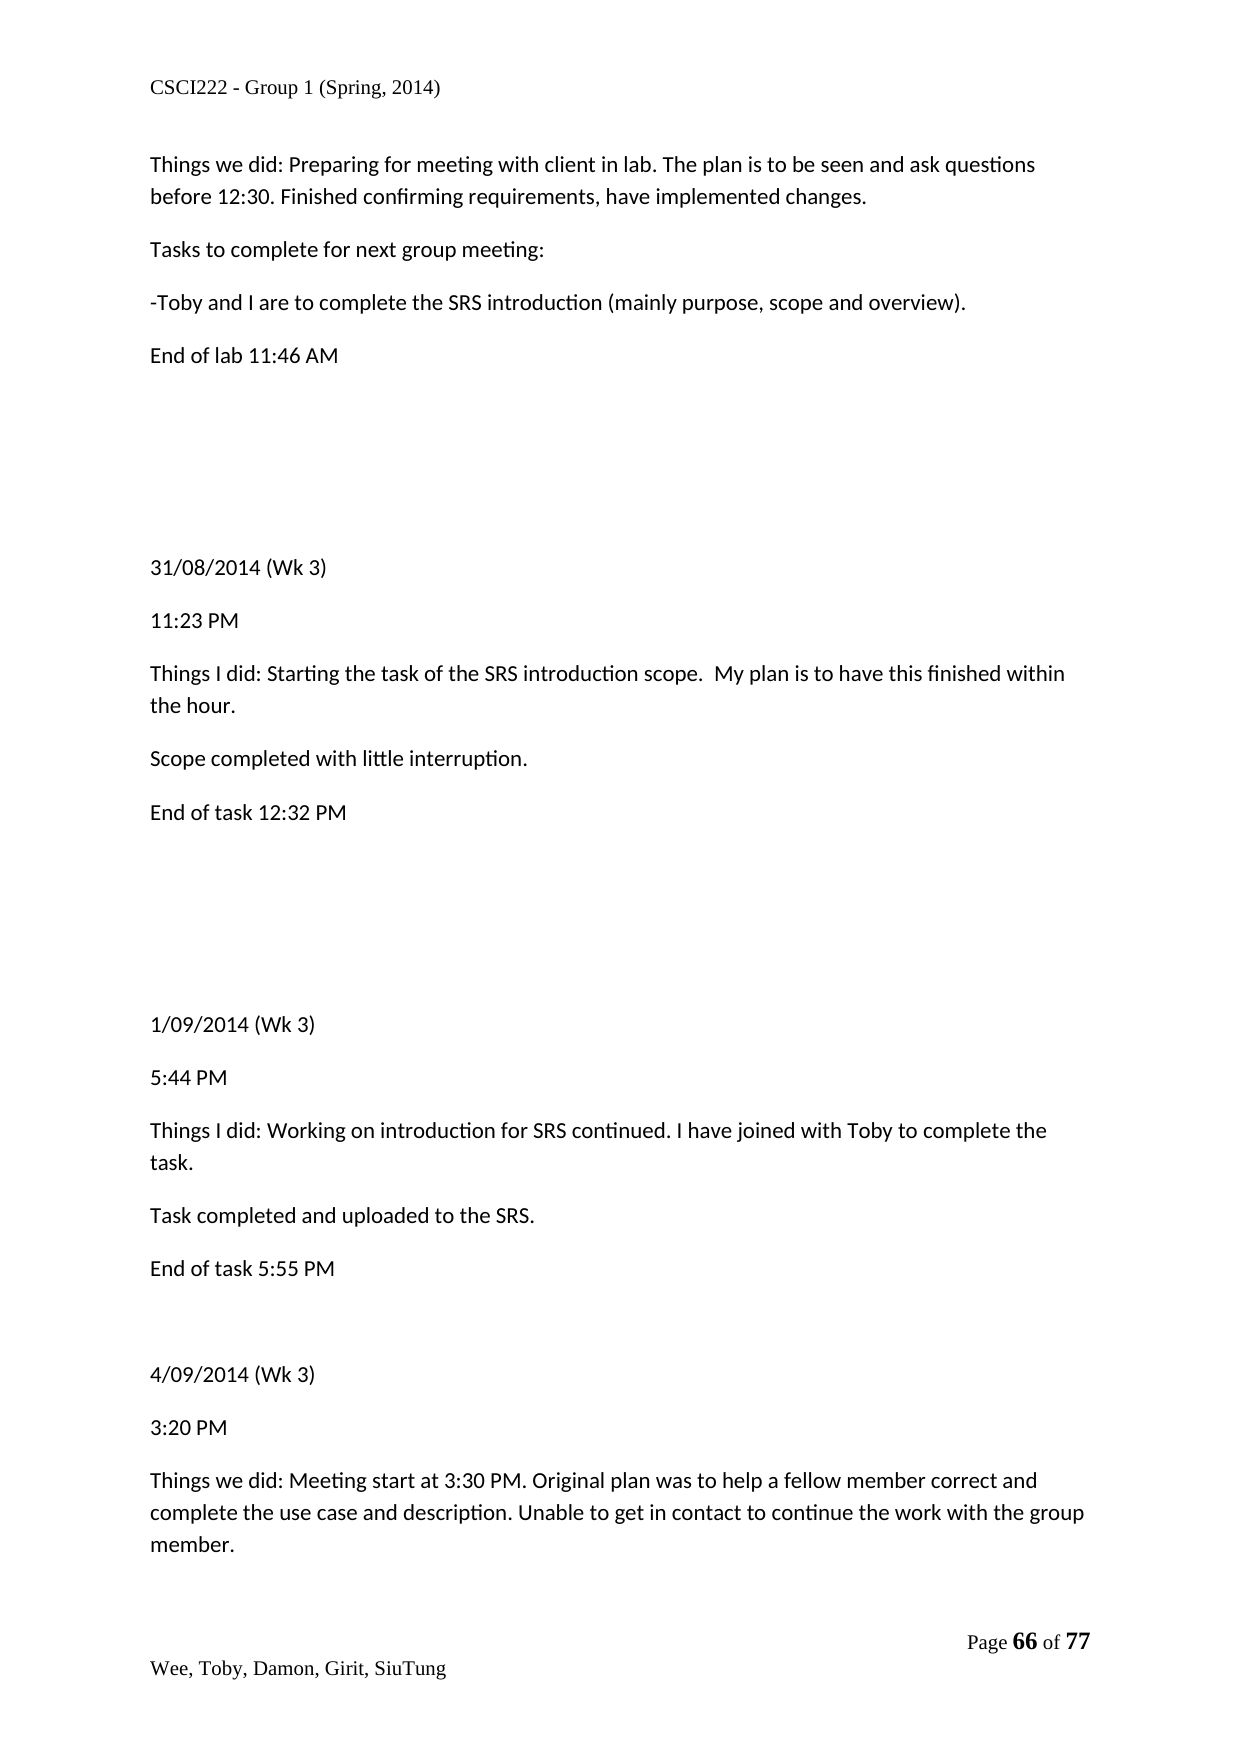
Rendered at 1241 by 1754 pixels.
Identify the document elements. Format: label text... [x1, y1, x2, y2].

text 11:23 PM [150, 606, 1090, 634]
text End of lab 11:46 AM [150, 341, 1090, 369]
text Things I did: Starting the task of the SRS introduction scope. My plan is to have this finished within the hour. [150, 659, 1090, 719]
text End of task 5:55 PM [150, 1254, 1090, 1282]
text -Toby and I are to complete the SRS introduction (mainly purpose, scope and overview). [150, 288, 1090, 316]
text Scope completed with little interruption. [150, 744, 1090, 773]
text End of task 12:32 PM [150, 798, 1090, 826]
text Tasks to complete for next group meeting: [150, 235, 1090, 263]
text Things I did: Working on introduction for SRS continued. I have joined with Toby to complete the task. [150, 1116, 1090, 1176]
text 1/09/2014 (Wk 3) [150, 1010, 1090, 1038]
text Things we did: Preparing for meeting with client in lab. The plan is to be seen and ask questions before 12:30. Finished confirming requirements, have implemented changes. [150, 150, 1090, 210]
text Things we did: Meeting start at 3:30 PM. Original plan was to help a fellow member correct and complete the use case and description. Unable to get in contact to continue the work with the group member. [150, 1466, 1090, 1558]
text 3:20 PM [150, 1413, 1090, 1441]
text 5:44 PM [150, 1063, 1090, 1091]
text 31/08/2014 (Wk 3) [150, 553, 1090, 581]
text 4/09/2014 (Wk 3) [150, 1360, 1090, 1388]
text Task completed and uploaded to the SRS. [150, 1201, 1090, 1229]
